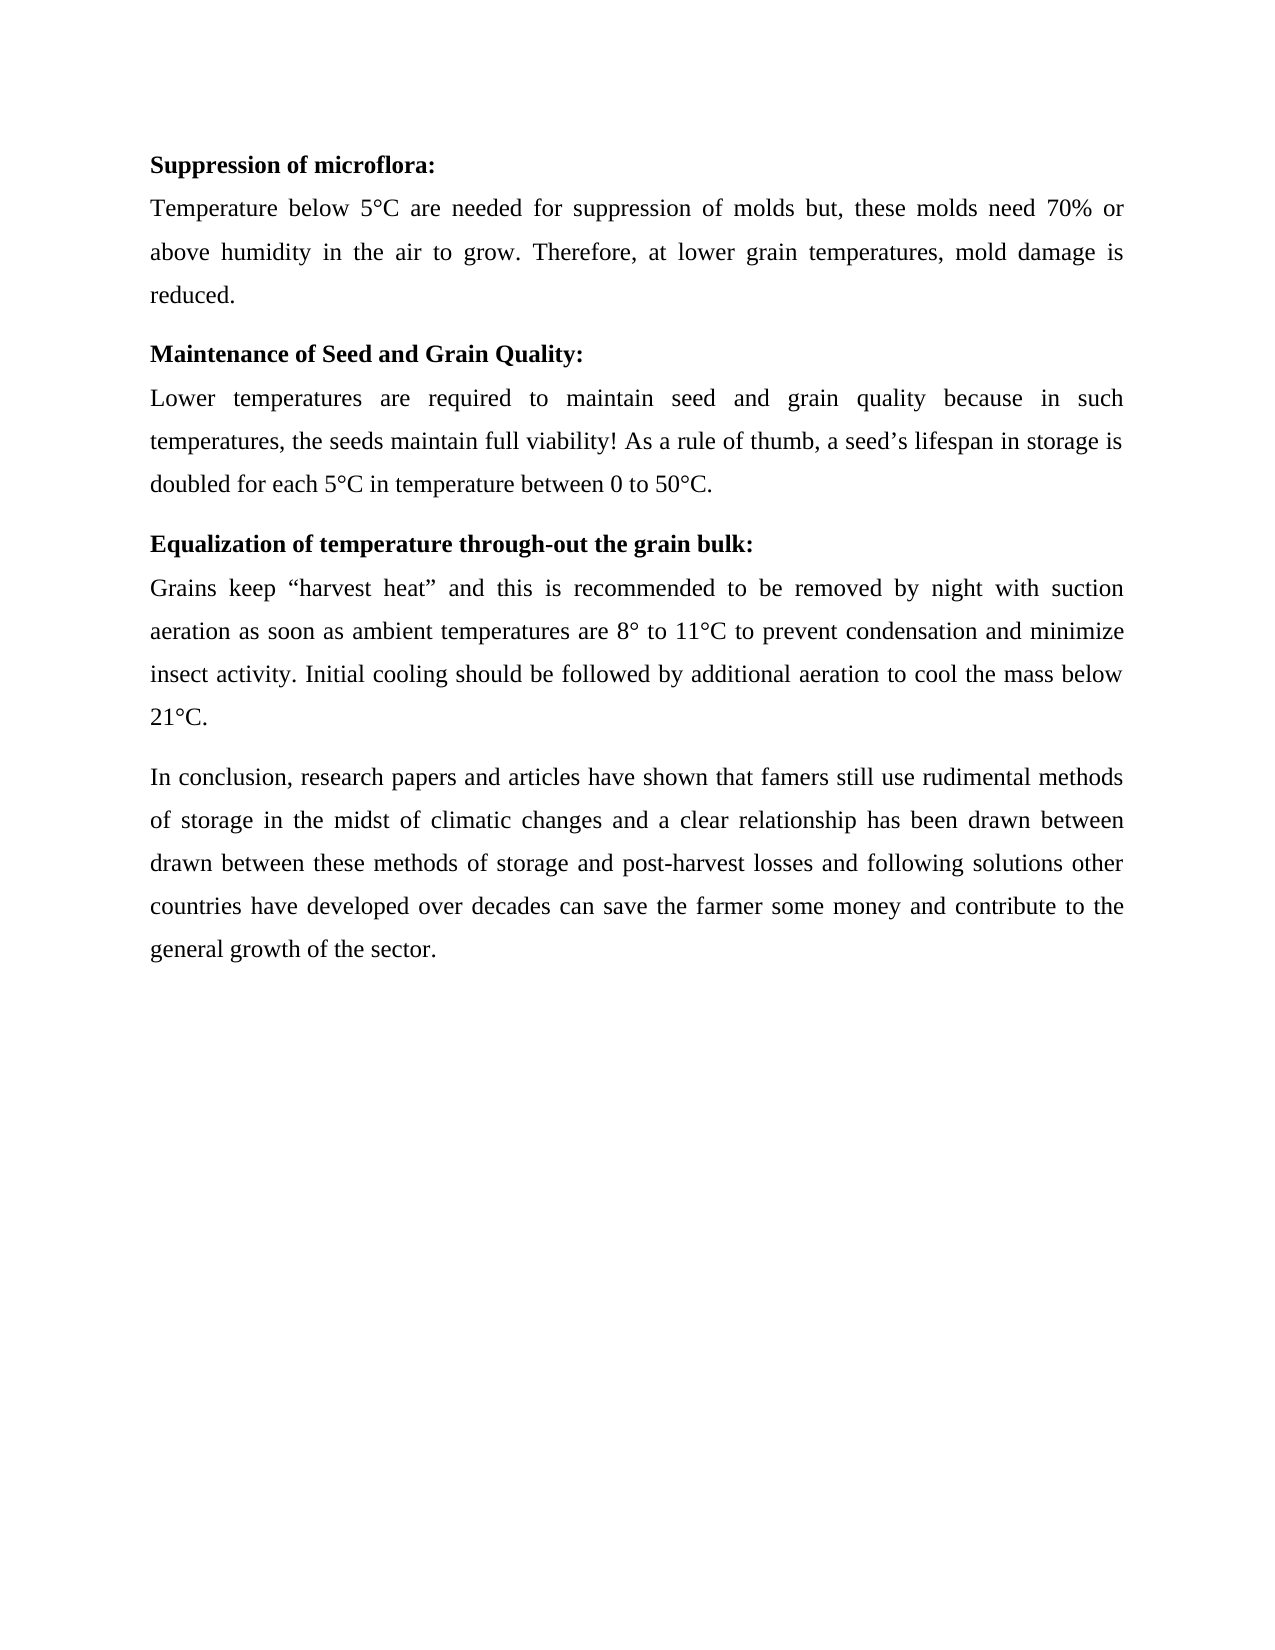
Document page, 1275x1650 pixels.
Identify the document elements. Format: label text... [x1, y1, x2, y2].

text In conclusion, research papers and articles have shown that famers still use rudimental methods of storage in the midst of climatic changes and a clear relationship has been drawn between drawn between these methods of storage and post-harvest losses and following solutions other countries have developed over decades can save the farmer some money and contribute to the general growth of the sector. [150, 762, 1125, 963]
subtitle Maintenance of Seed and Grain Quality: [150, 339, 1125, 368]
subtitle Suppression of microflora: [150, 150, 1125, 179]
text Grains keep “harvest heat” and this is recommended to be removed by night with suction aeration as soon as ambient temperatures are 8° to 11°C to prevent condensation and minimize insect activity. Initial cooling should be followed by additional aeration to cool the mass below 21°C. [150, 573, 1125, 731]
text Lower temperatures are required to maintain seed and grain quality because in such temperatures, the seeds maintain full viability! As a rule of thumb, a seed’s lifespan in storage is doubled for each 5°C in temperature between 0 to 50°C. [150, 383, 1125, 498]
text Temperature below 5°C are needed for suppression of molds but, these molds need 70% or above humidity in the air to grow. Therefore, at lower grain temperatures, mold damage is reduced. [150, 193, 1125, 308]
subtitle Equalization of temperature through-out the grain bulk: [150, 529, 1125, 558]
